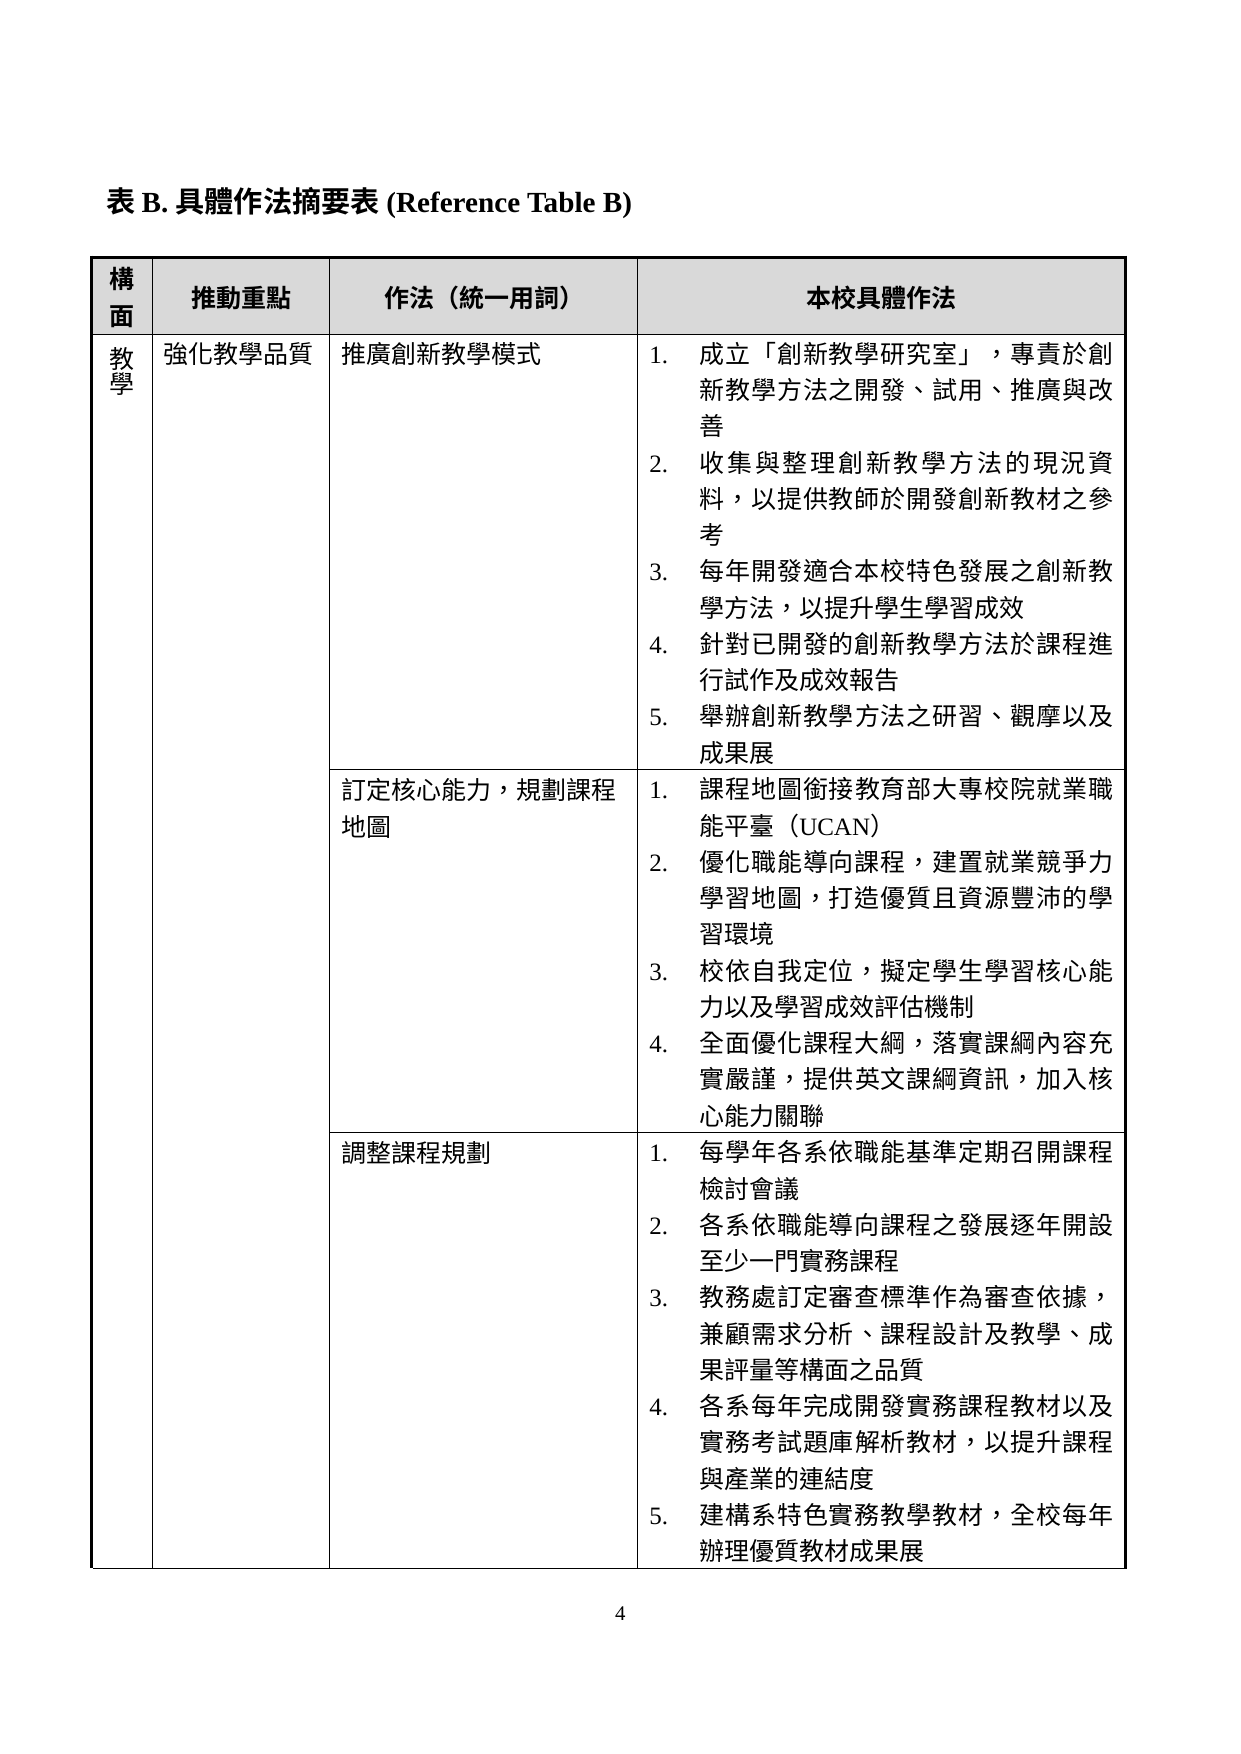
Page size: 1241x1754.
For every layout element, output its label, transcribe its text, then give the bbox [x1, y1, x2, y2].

table_cell 調整課程規劃 [330, 1133, 637, 1568]
table_cell 教學 [93, 335, 152, 1568]
table_header 作法（統一用詞） [330, 259, 637, 334]
table_header 構面 [93, 259, 152, 334]
table_header 推動重點 [153, 259, 329, 334]
table_cell 課程地圖銜接教育部大專校院就業職能平臺（UCAN） 優化職能導向課程，建置就業競爭力學習地圖，打造優質且資源豐沛的學習環境 校依自我定位，擬定學生學習核心能力以及學習成效評估機制 全面優化課程大綱，落實課綱內容充實嚴謹，提供英文課綱資訊，加入核心能力關聯 [638, 770, 1124, 1132]
table_cell 每學年各系依職能基準定期召開課程檢討會議 各系依職能導向課程之發展逐年開設至少一門實務課程 教務處訂定審查標準作為審查依據，兼顧需求分析、課程設計及教學、成果評量等構面之品質 各系每年完成開發實務課程教材以及實務考試題庫解析教材，以提升課程與產業的連結度 建構系特色實務教學教材，全校每年辦理優質教材成果展 [638, 1133, 1124, 1568]
table_cell 強化教學品質 [153, 335, 329, 1568]
table_cell 成立「創新教學研究室」，專責於創新教學方法之開發、試用、推廣與改善 收集與整理創新教學方法的現況資料，以提供教師於開發創新教材之參考 每年開發適合本校特色發展之創新教學方法，以提升學生學習成效 針對已開發的創新教學方法於課程進行試作及成效報告 舉辦創新教學方法之研習、觀摩以及成果展 [638, 335, 1124, 769]
table_cell 訂定核心能力，規劃課程地圖 [330, 770, 637, 1132]
text 表B. 具體作法摘要表 (Reference Table B) [106, 162, 1134, 237]
table_cell 推廣創新教學模式 [330, 335, 637, 769]
table_header 本校具體作法 [638, 259, 1124, 334]
